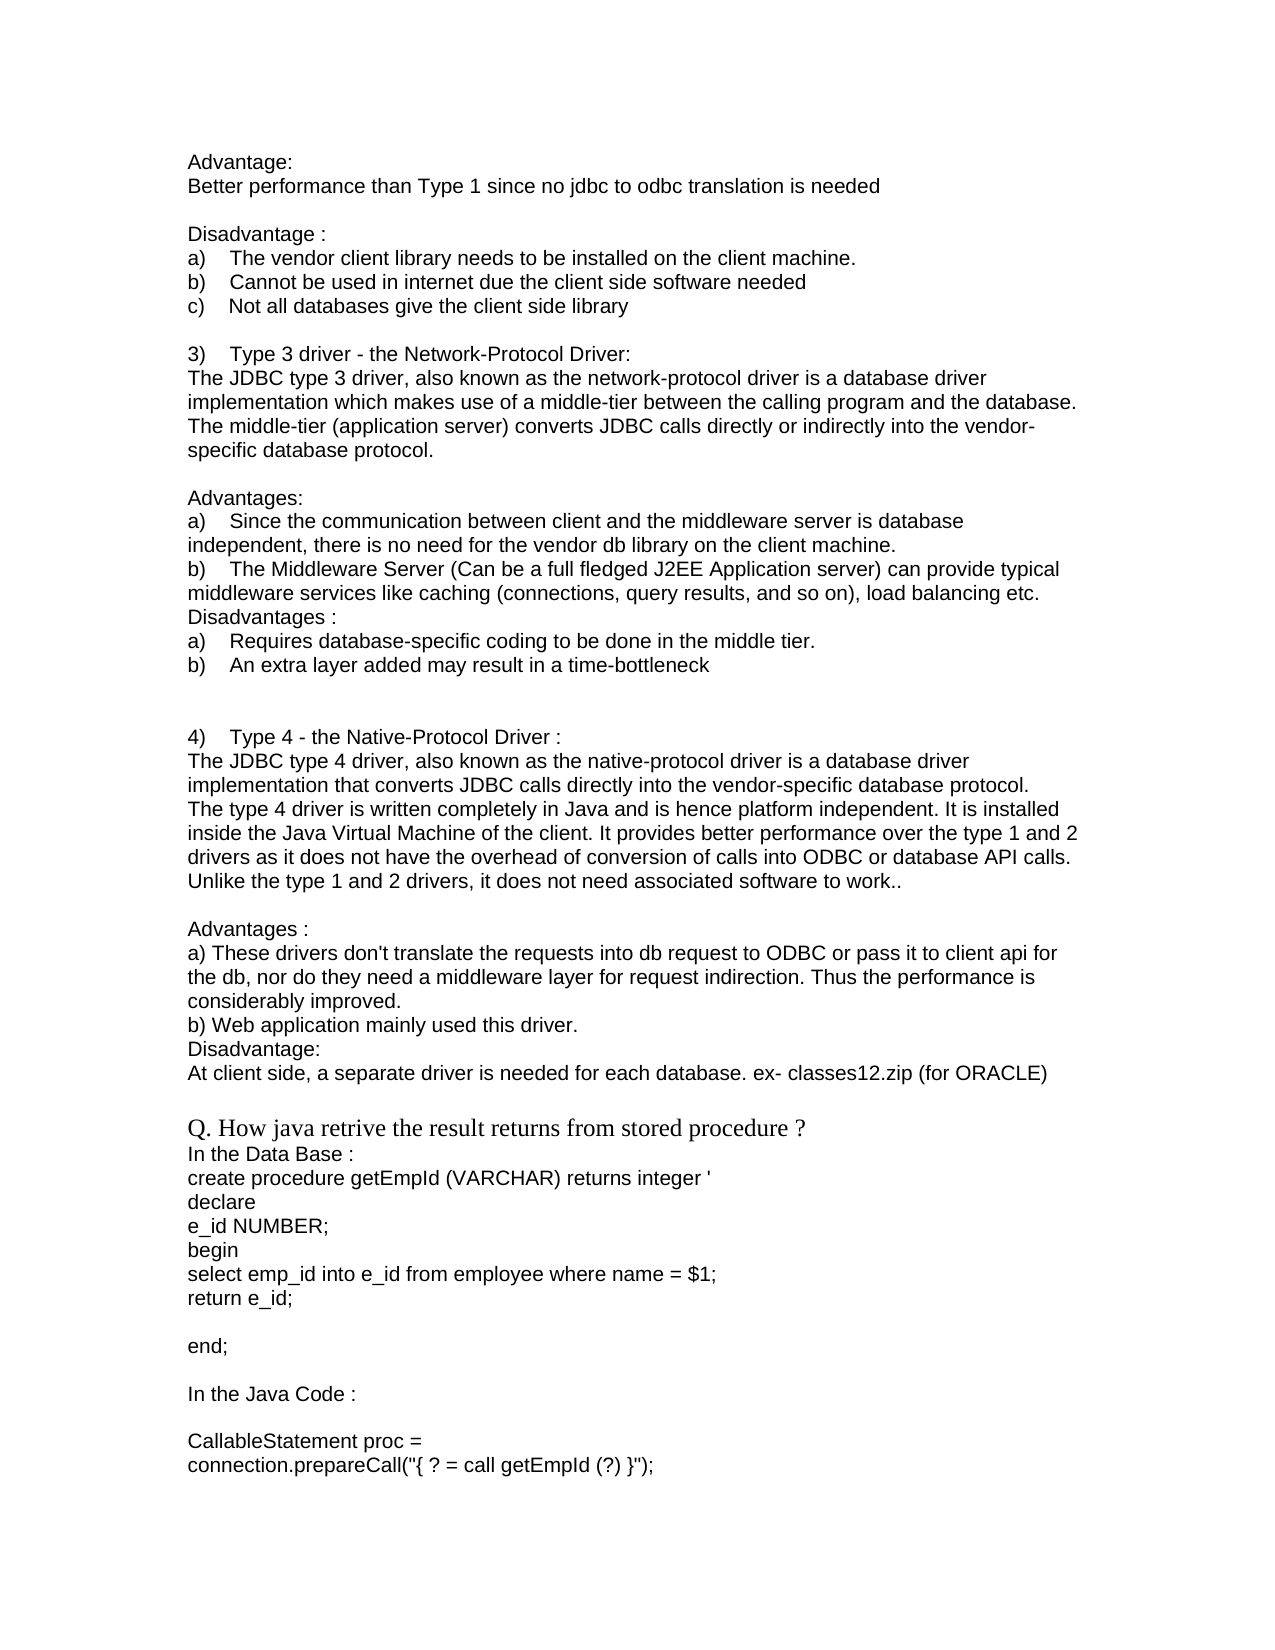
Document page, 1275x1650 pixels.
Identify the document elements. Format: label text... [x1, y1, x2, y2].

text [187, 150, 1087, 1084]
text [187, 1142, 1087, 1477]
text Q. How java retrive the result returns from stored procedure ? [187, 1113, 1087, 1142]
